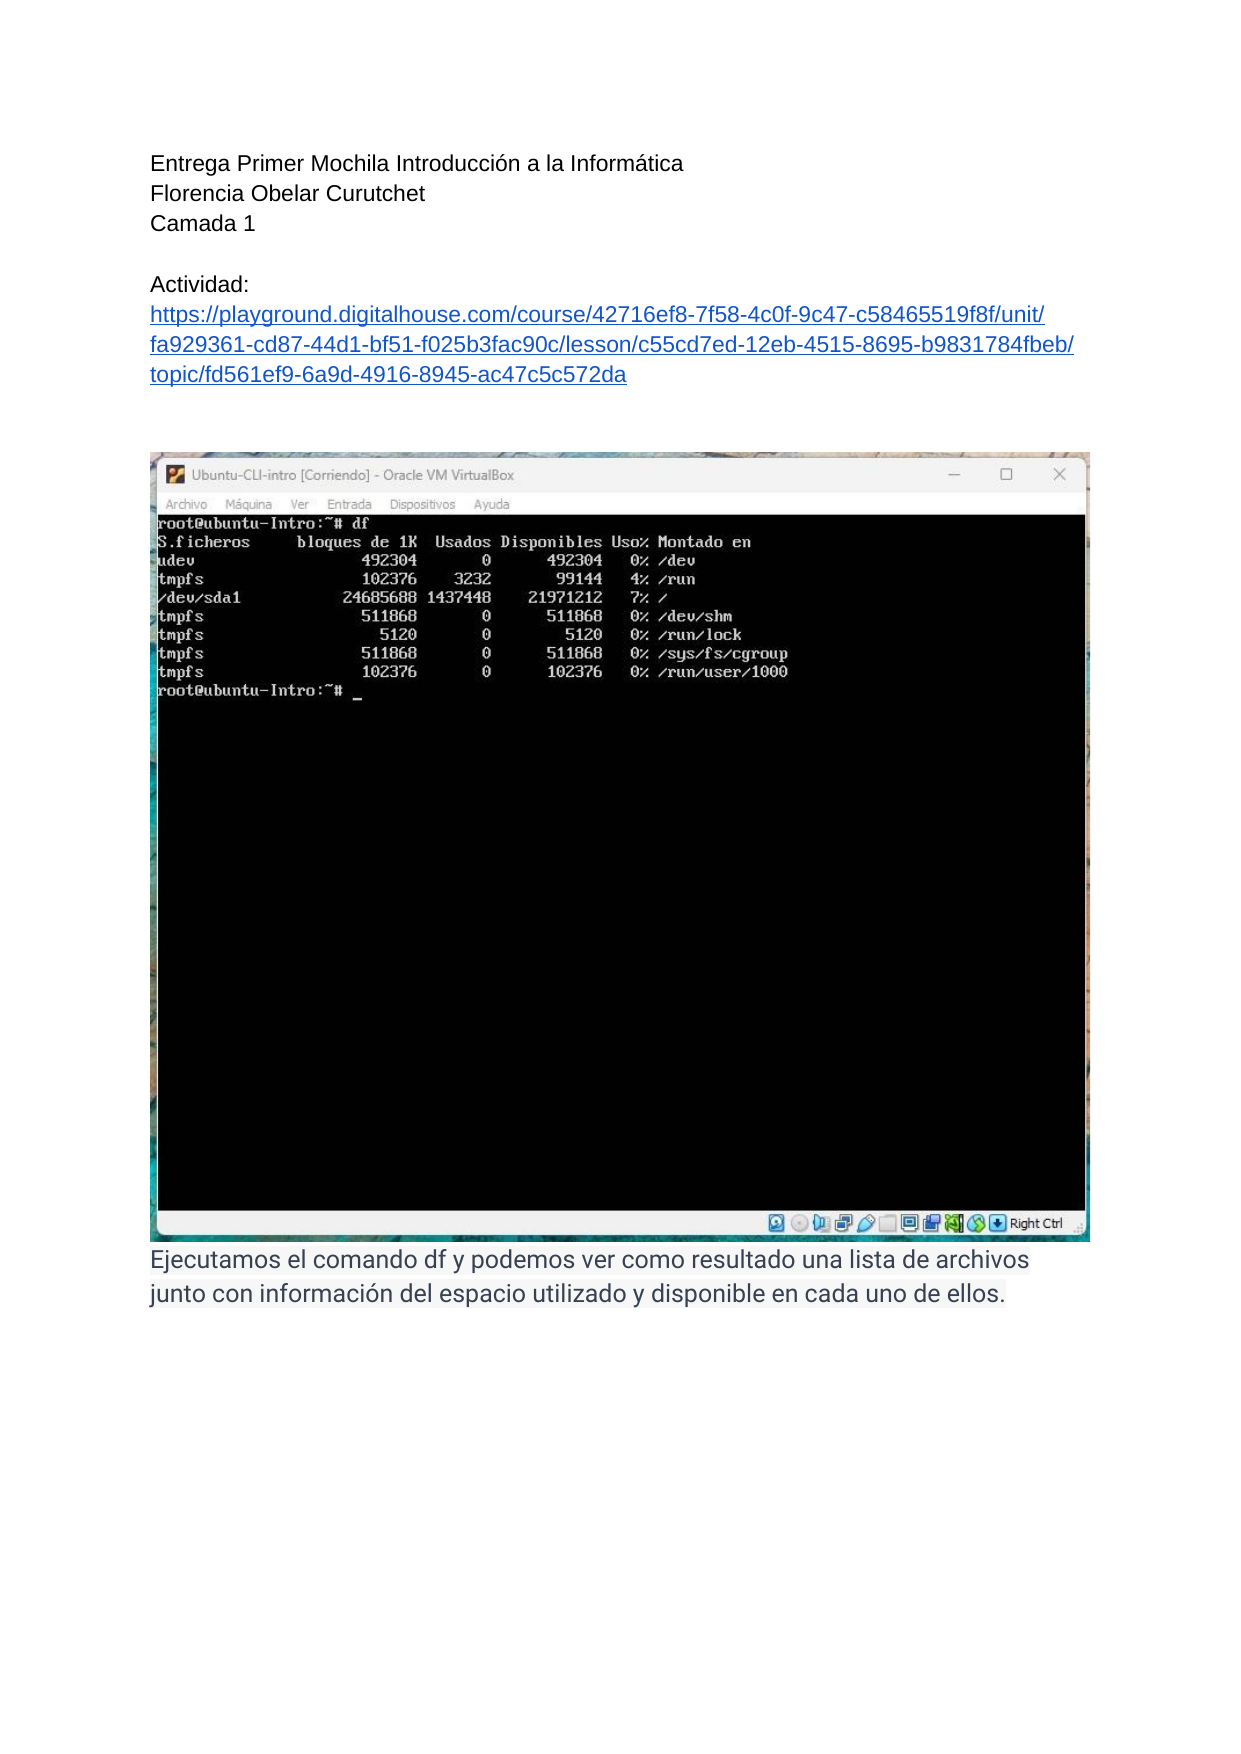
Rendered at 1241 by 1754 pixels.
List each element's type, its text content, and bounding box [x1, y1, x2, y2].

picture [150, 452, 1091, 1242]
text Camada 1 [150, 210, 1090, 237]
text Ejecutamos el comando df y podemos ver como resultado una lista de archivos junto con información del espacio utilizado y disponible en cada uno de ellos. [150, 1246, 1090, 1308]
text Florencia Obelar Curutchet [150, 180, 1090, 207]
text Entrega Primer Mochila Introducción a la Informática [150, 150, 1090, 176]
text Actividad: [150, 271, 1090, 297]
text https://playground.digitalhouse.com/course/42716ef8-7f58-4c0f-9c47-c58465519f8f/unit/fa929361-cd87-44d1-bf51-f025b3fac90c/lesson/c55cd7ed-12eb-4515-8695-b9831784fbeb/topic/fd561ef9-6a9d-4916-8945-ac47c5c572da [150, 301, 1090, 388]
